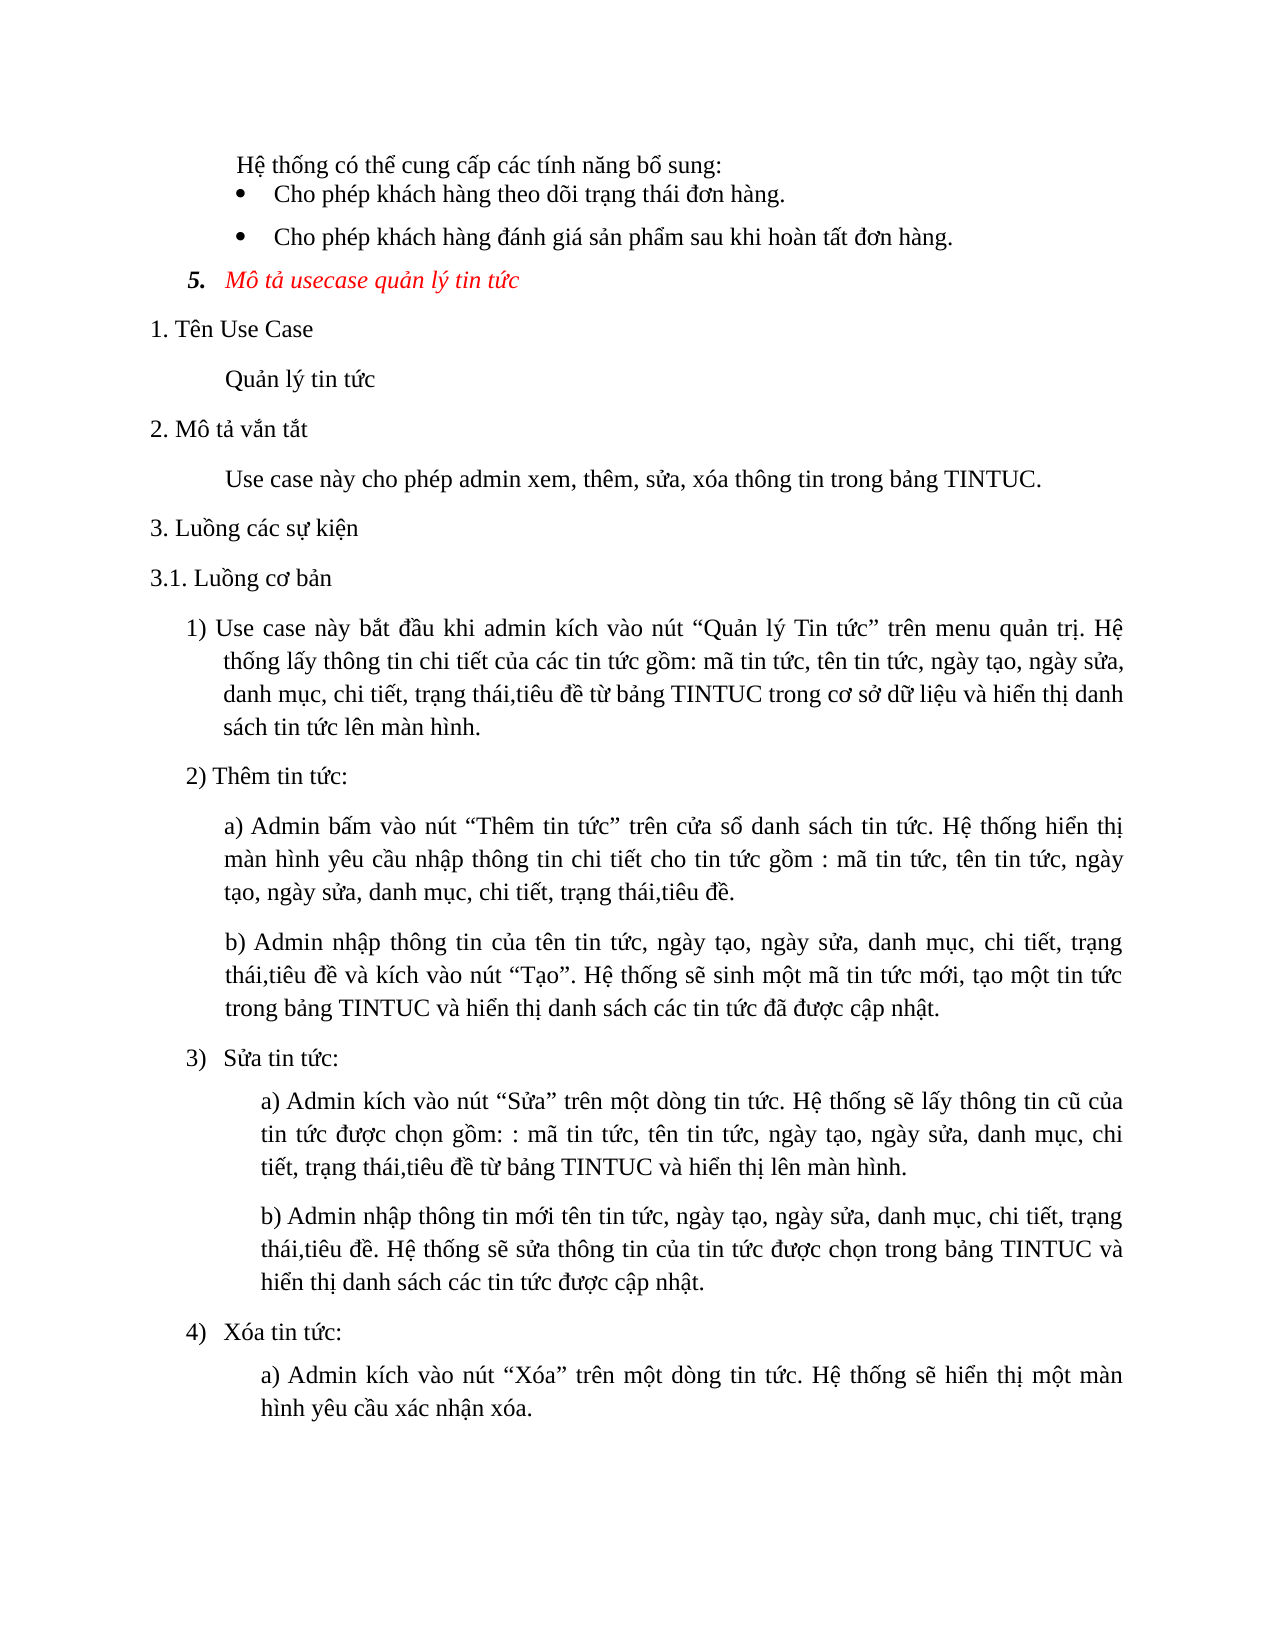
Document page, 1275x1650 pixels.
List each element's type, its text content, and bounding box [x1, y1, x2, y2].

text 2) Thêm tin tức: [186, 761, 1125, 790]
text 1. Tên Use Case [150, 314, 1125, 343]
text Quản lý tin tức [225, 364, 1125, 393]
text Use case này cho phép admin xem, thêm, sửa, xóa thông tin trong bảng TINTUC. [225, 464, 1125, 492]
text a) Admin kích vào nút “Xóa” trên một dòng tin tức. Hệ thống sẽ hiển thị một màn hình yêu cầu xác nhận xóa. [223, 1360, 1125, 1422]
text 1) Use case này bắt đầu khi admin kích vào nút “Quản lý Tin tức” trên menu quản trị. Hệ thống lấy thông tin chi tiết của các tin tức gồm: mã tin tức, tên tin tức, ngày tạo, ngày sửa, danh mục, chi tiết, trạng thái,tiêu đề từ bảng TINTUC trong cơ sở dữ liệu và hiển thị danh sách tin tức lên màn hình. [186, 613, 1125, 741]
text b) Admin nhập thông tin của tên tin tức, ngày tạo, ngày sửa, danh mục, chi tiết, trạng thái,tiêu đề và kích vào nút “Tạo”. Hệ thống sẽ sinh một mã tin tức mới, tạo một tin tức trong bảng TINTUC và hiển thị danh sách các tin tức đã được cập nhật. [223, 927, 1125, 1022]
text b) Admin nhập thông tin mới tên tin tức, ngày tạo, ngày sửa, danh mục, chi tiết, trạng thái,tiêu đề. Hệ thống sẽ sửa thông tin của tin tức được chọn trong bảng TINTUC và hiển thị danh sách các tin tức được cập nhật. [223, 1201, 1125, 1296]
list Mô tả usecase quản lý tin tức [187, 265, 1125, 294]
text 3. Luồng các sự kiện [150, 513, 1125, 542]
text a) Admin bấm vào nút “Thêm tin tức” trên cửa sổ danh sách tin tức. Hệ thống hiển thị màn hình yêu cầu nhập thông tin chi tiết cho tin tức gồm : mã tin tức, tên tin tức, ngày tạo, ngày sửa, danh mục, chi tiết, trạng thái,tiêu đề. [186, 811, 1125, 906]
text 3.1. Luồng cơ bản [150, 563, 1125, 592]
text 2. Mô tả vắn tắt [150, 414, 1125, 443]
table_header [150, 150, 1064, 265]
text a) Admin kích vào nút “Sửa” trên một dòng tin tức. Hệ thống sẽ lấy thông tin cũ của tin tức được chọn gồm: : mã tin tức, tên tin tức, ngày tạo, ngày sửa, danh mục, chi tiết, trạng thái,tiêu đề từ bảng TINTUC và hiển thị lên màn hình. [223, 1086, 1125, 1181]
list Xóa tin tức: [186, 1317, 1125, 1346]
list Sửa tin tức: [186, 1043, 1125, 1071]
